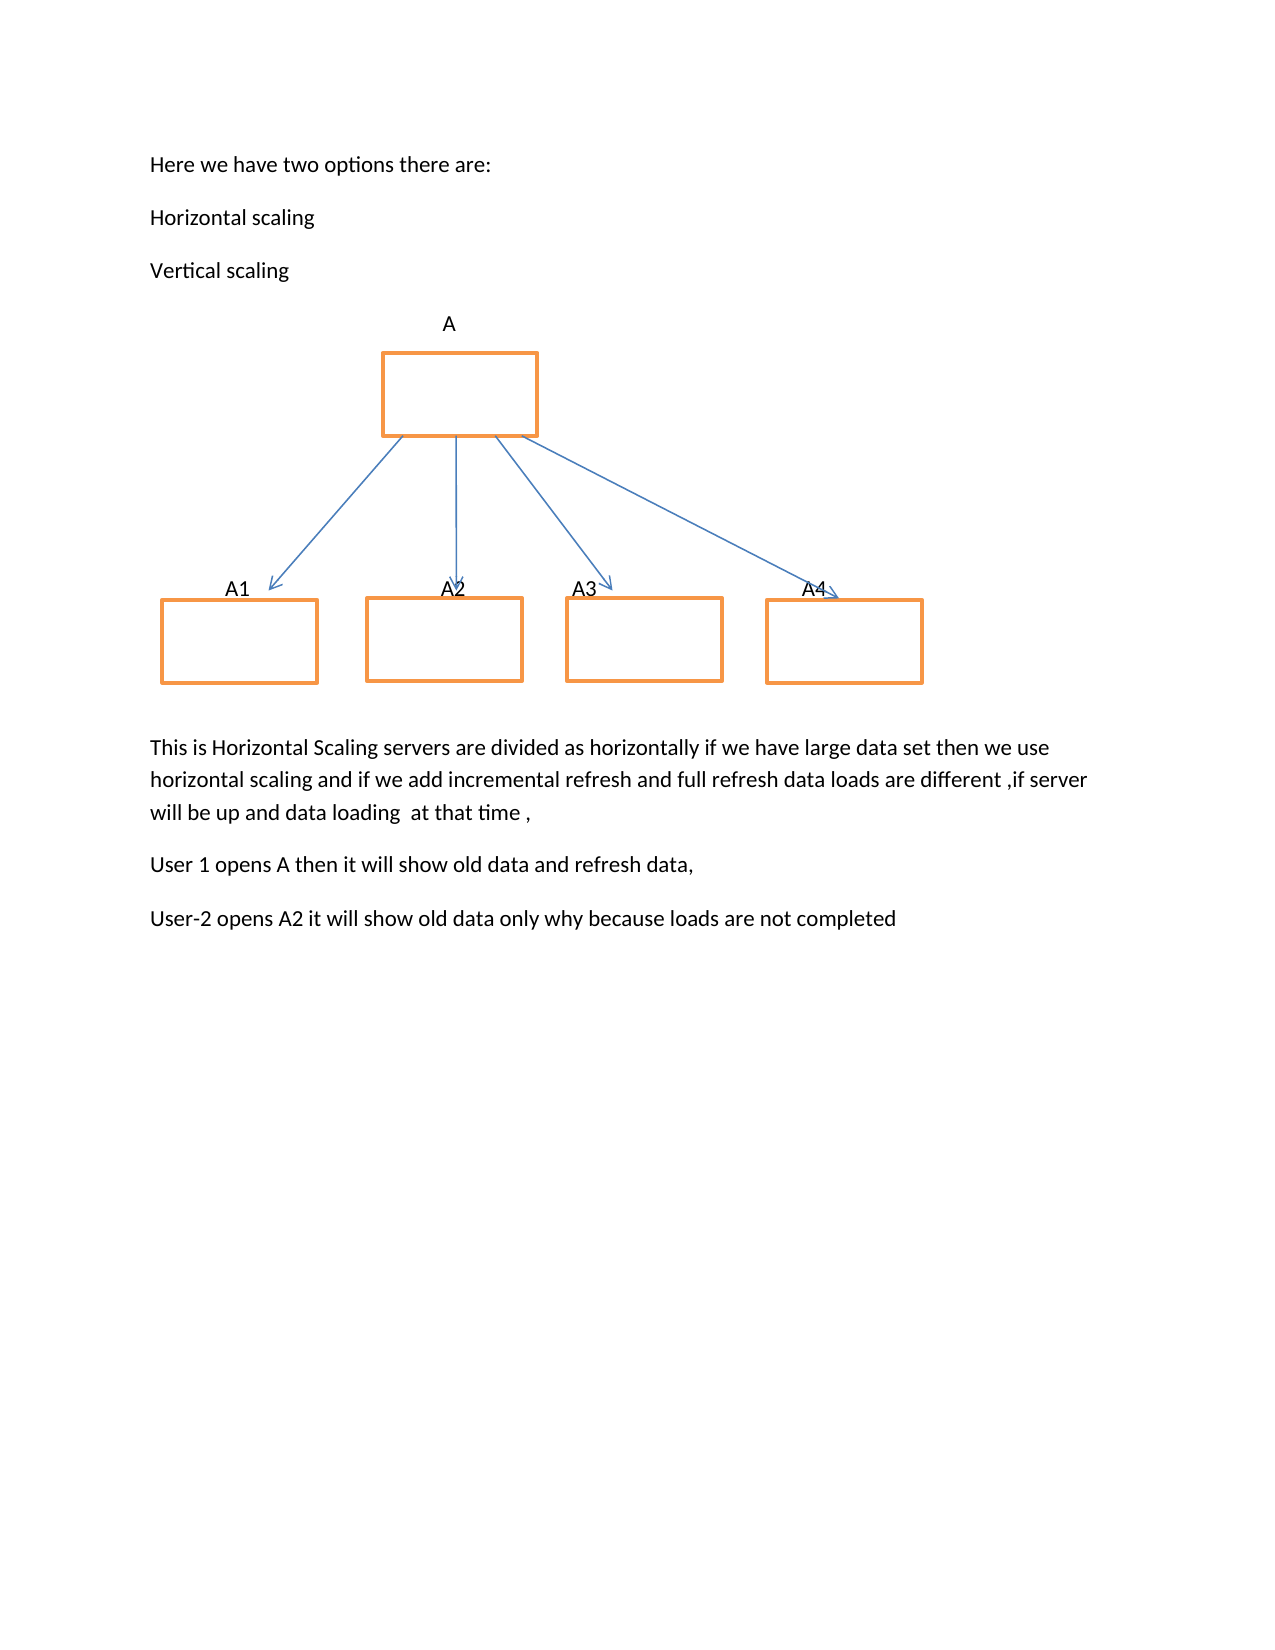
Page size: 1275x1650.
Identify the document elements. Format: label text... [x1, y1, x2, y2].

text A1 A2 A3 A4 [458, 574, 832, 602]
text User-2 opens A2 it will show old data only why because loads are not completed [150, 904, 1125, 932]
text Horizontal scaling [150, 203, 1125, 231]
text User 1 opens A then it will show old data and refresh data, [150, 851, 1125, 879]
text A [150, 309, 1125, 337]
text A1 A2 A3 A4 [796, 574, 1125, 602]
text A1 A2 A3 A4 [150, 574, 461, 602]
text Here we have two options there are: [150, 150, 1125, 178]
text This is Horizontal Scaling servers are divided as horizontally if we have large data set then we use horizontal scaling and if we add incremental refresh and full refresh data loads are different ,if server will be up and data loading at that time , [150, 733, 1125, 826]
text Vertical scaling [150, 256, 1125, 284]
